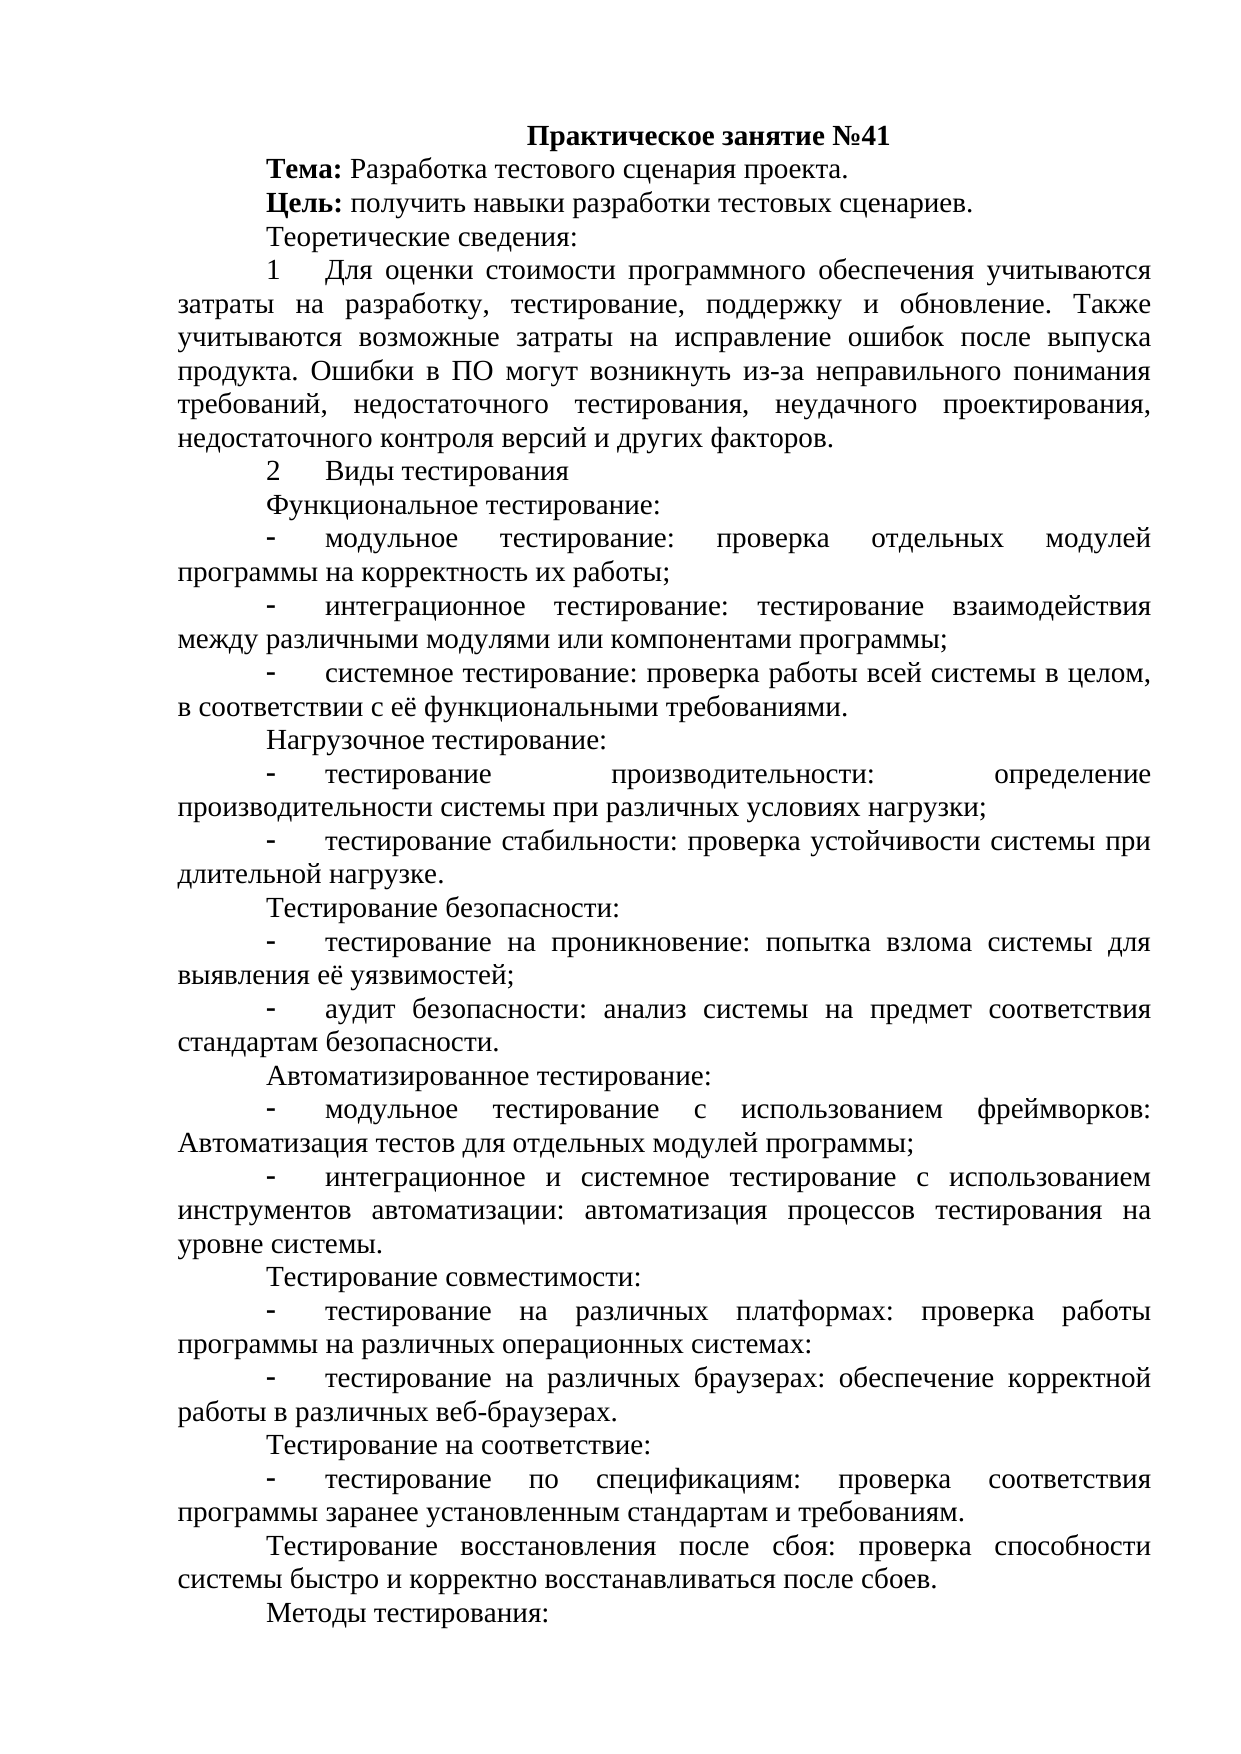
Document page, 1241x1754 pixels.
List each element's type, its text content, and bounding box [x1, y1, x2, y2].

text Тестирование восстановления после сбоя: проверка способности системы быстро и корректно восстанавливаться после сбоев. [177, 1528, 1152, 1595]
list модульное тестирование: проверка отдельных модулей программы на корректность их работы; [177, 521, 1152, 588]
text Автоматизированное тестирование: [177, 1058, 1152, 1092]
list тестирование на различных браузерах: обеспечение корректной работы в различных веб-браузерах. [177, 1360, 1152, 1427]
text Тестирование безопасности: [177, 890, 1152, 924]
list Виды тестирования [177, 453, 1152, 487]
text Тестирование совместимости: [177, 1259, 1152, 1293]
list тестирование по спецификациям: проверка соответствия программы заранее установленным стандартам и требованиям. [177, 1461, 1152, 1528]
list Для оценки стоимости программного обеспечения учитываются затраты на разработку, тестирование, поддержку и обновление. Также учитываются возможные затраты на исправление ошибок после выпуска продукта. Ошибки в ПО могут возникнуть из-за неправильного понимания требований, недостаточного тестирования, неудачного проектирования, недостаточного контроля версий и других факторов. [177, 252, 1152, 453]
text Тема: Разработка тестового сценария проекта. [177, 152, 1152, 185]
list тестирование на проникновение: попытка взлома системы для выявления её уязвимостей; [177, 924, 1152, 991]
text Практическое занятие №41 [177, 118, 1152, 152]
list модульное тестирование с использованием фреймворков: Автоматизация тестов для отдельных модулей программы; [177, 1092, 1152, 1159]
list аудит безопасности: анализ системы на предмет соответствия стандартам безопасности. [177, 991, 1152, 1058]
text Нагрузочное тестирование: [177, 722, 1152, 756]
text Тестирование на соответствие: [177, 1427, 1152, 1461]
text Функциональное тестирование: [177, 487, 1152, 521]
text Теоретические сведения: [177, 219, 1152, 252]
list интеграционное тестирование: тестирование взаимодействия между различными модулями или компонентами программы; [177, 588, 1152, 655]
list системное тестирование: проверка работы всей системы в целом, в соответствии с её функциональными требованиями. [177, 655, 1152, 722]
list тестирование производительности: определение производительности системы при различных условиях нагрузки; [177, 756, 1152, 823]
list тестирование на различных платформах: проверка работы программы на различных операционных системах: [177, 1293, 1152, 1360]
text Методы тестирования: [177, 1595, 1152, 1629]
text Цель: получить навыки разработки тестовых сценариев. [177, 185, 1152, 219]
list интеграционное и системное тестирование с использованием инструментов автоматизации: автоматизация процессов тестирования на уровне системы. [177, 1159, 1152, 1259]
list тестирование стабильности: проверка устойчивости системы при длительной нагрузке. [177, 823, 1152, 890]
